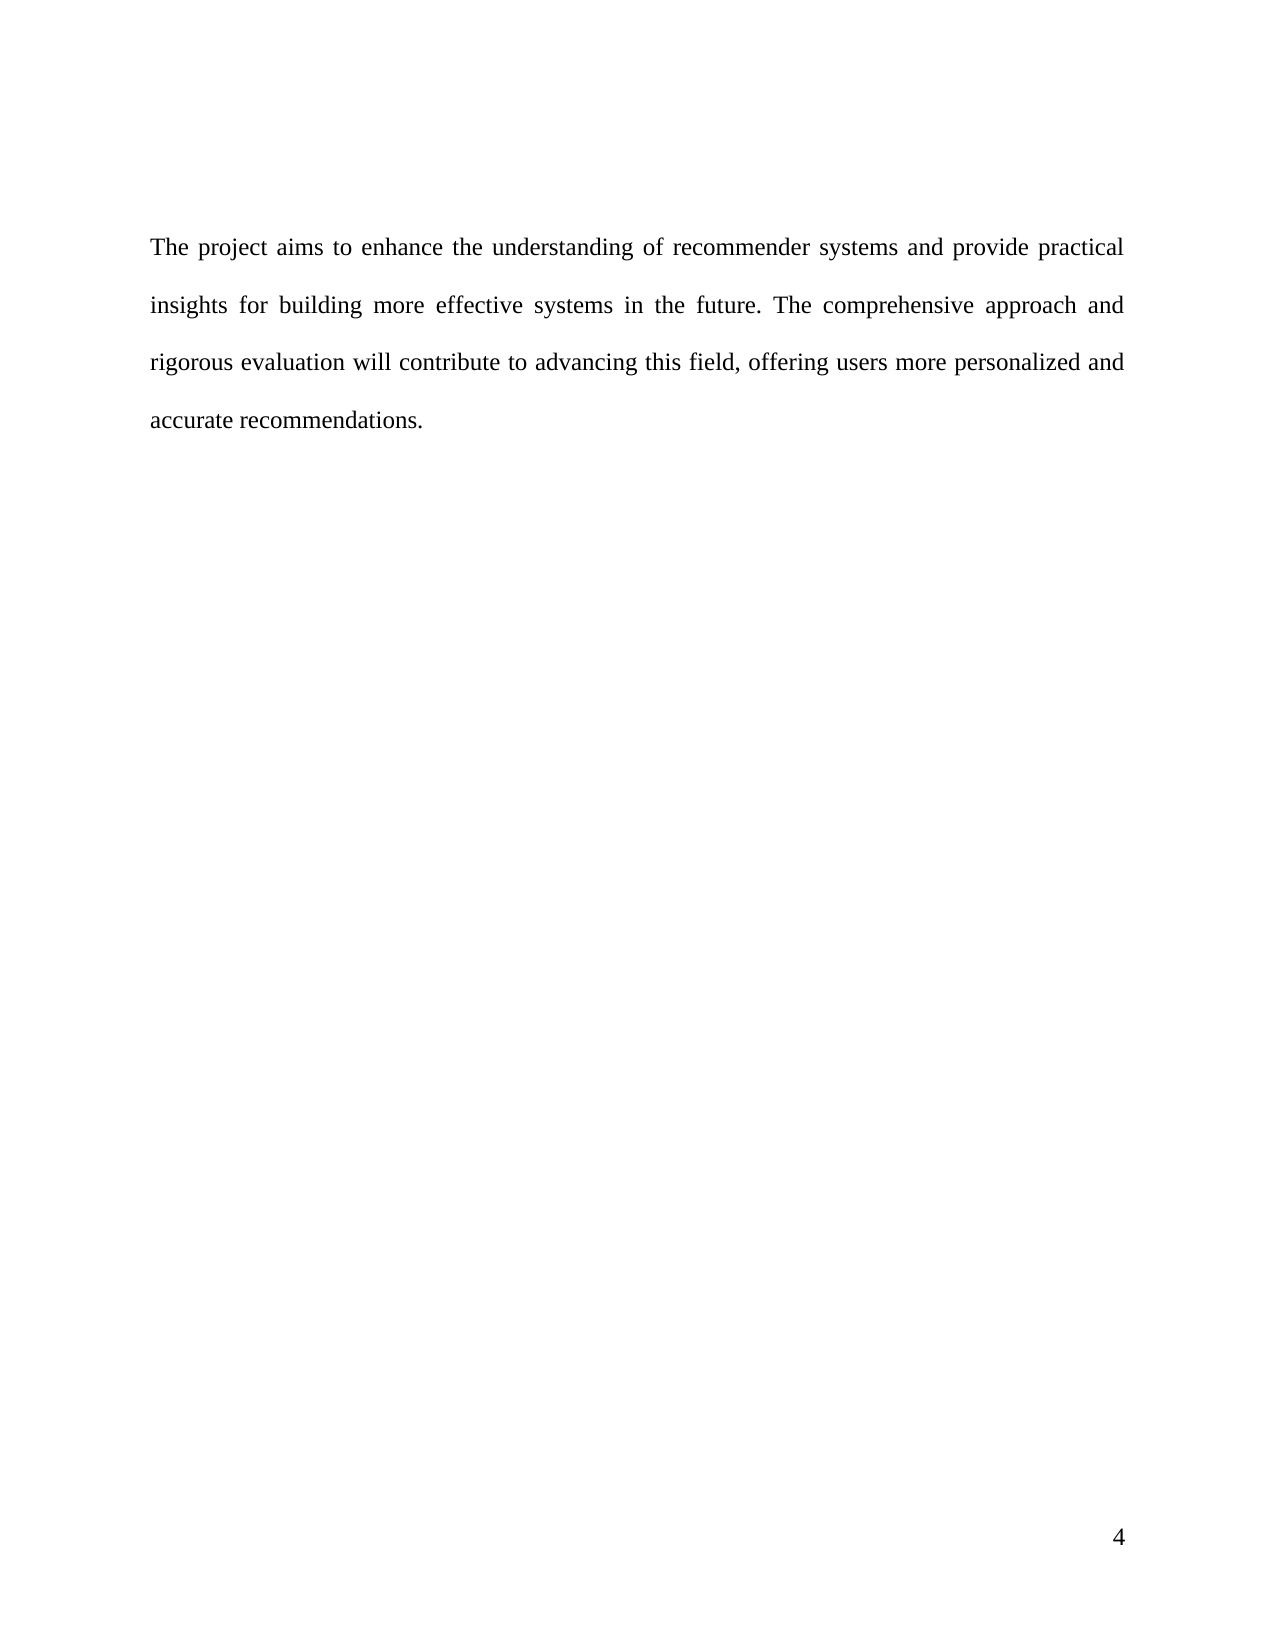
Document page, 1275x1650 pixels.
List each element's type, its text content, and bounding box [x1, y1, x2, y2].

text The project aims to enhance the understanding of recommender systems and provide practical insights for building more effective systems in the future. The comprehensive approach and rigorous evaluation will contribute to advancing this field, offering users more personalized and accurate recommendations. [150, 232, 1125, 434]
